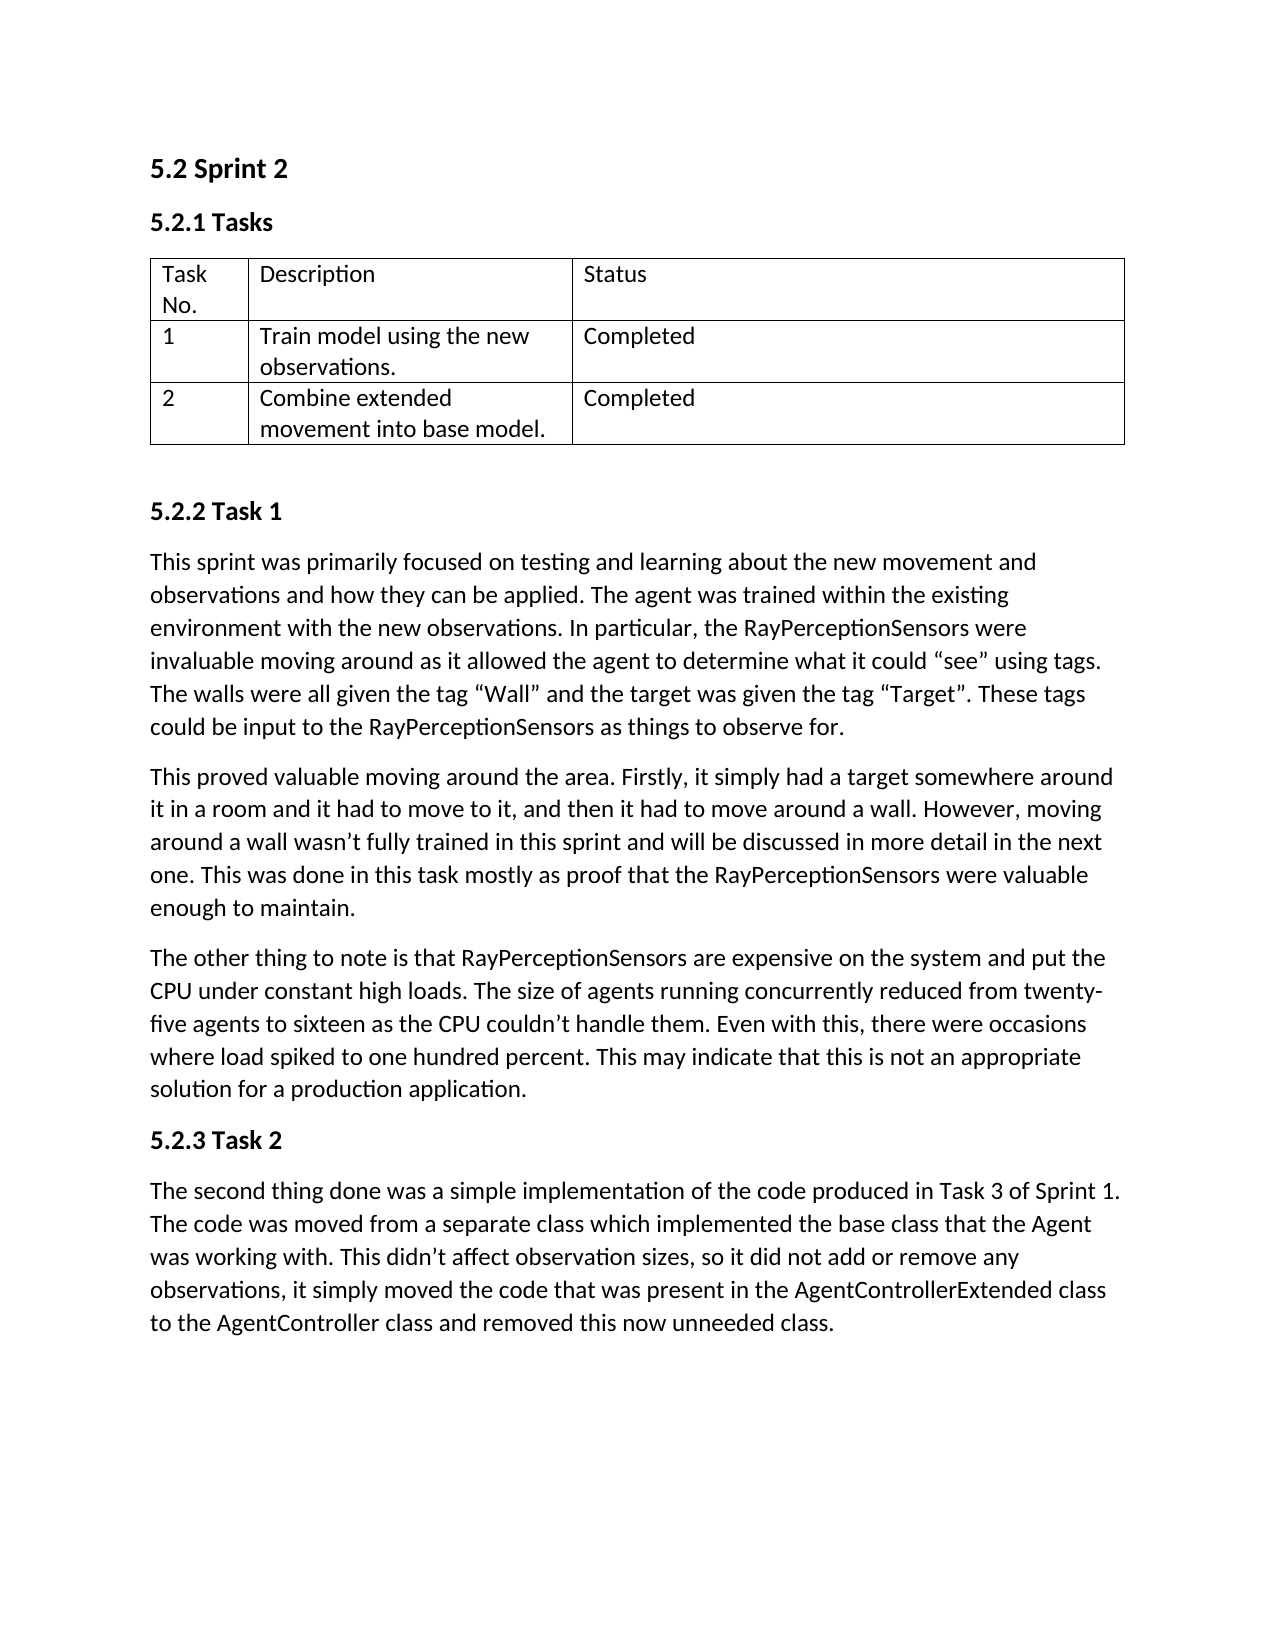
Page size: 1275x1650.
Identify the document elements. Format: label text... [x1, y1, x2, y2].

table_header Description [249, 259, 572, 319]
text The other thing to note is that RayPerceptionSensors are expensive on the system and put the CPU under constant high loads. The size of agents running concurrently reduced from twenty-five agents to sixteen as the CPU couldn’t handle them. Even with this, there were occasions where load spiked to one hundred percent. This may indicate that this is not an appropriate solution for a production application. [150, 942, 1125, 1104]
subtitle 5.2.1 Tasks [150, 205, 1125, 238]
subtitle 5.2.3 Task 2 [150, 1123, 1125, 1156]
table_cell 2 [151, 383, 248, 444]
text This sprint was primarily focused on testing and learning about the new movement and observations and how they can be applied. The agent was trained within the existing environment with the new observations. In particular, the RayPerceptionSensors were invaluable moving around as it allowed the agent to determine what it could “see” using tags. The walls were all given the tag “Wall” and the target was given the tag “Target”. These tags could be input to the RayPerceptionSensors as things to observe for. [150, 547, 1125, 742]
subtitle 5.2 Sprint 2 [150, 150, 1125, 186]
table_cell Combine extended movement into base model. [249, 383, 572, 444]
table_header Task No. [151, 259, 248, 319]
subtitle 5.2.2 Task 1 [150, 494, 1125, 527]
table_header Status [573, 259, 1124, 319]
table_cell Completed [573, 383, 1124, 444]
text The second thing done was a simple implementation of the code produced in Task 3 of Sprint 1. The code was moved from a separate class which implemented the base class that the Agent was working with. This didn’t affect observation sizes, so it did not add or remove any observations, it simply moved the code that was present in the AgentControllerExtended class to the AgentController class and removed this now unneeded class. [150, 1176, 1125, 1338]
text This proved valuable moving around the area. Firstly, it simply had a target somewhere around it in a room and it had to move to it, and then it had to move around a wall. However, moving around a wall wasn’t fully trained in this sprint and will be discussed in more detail in the next one. This was done in this task mostly as proof that the RayPerceptionSensors were valuable enough to maintain. [150, 761, 1125, 923]
table_cell Completed [573, 321, 1124, 382]
table_cell 1 [151, 321, 248, 382]
table_cell Train model using the new observations. [249, 321, 572, 382]
